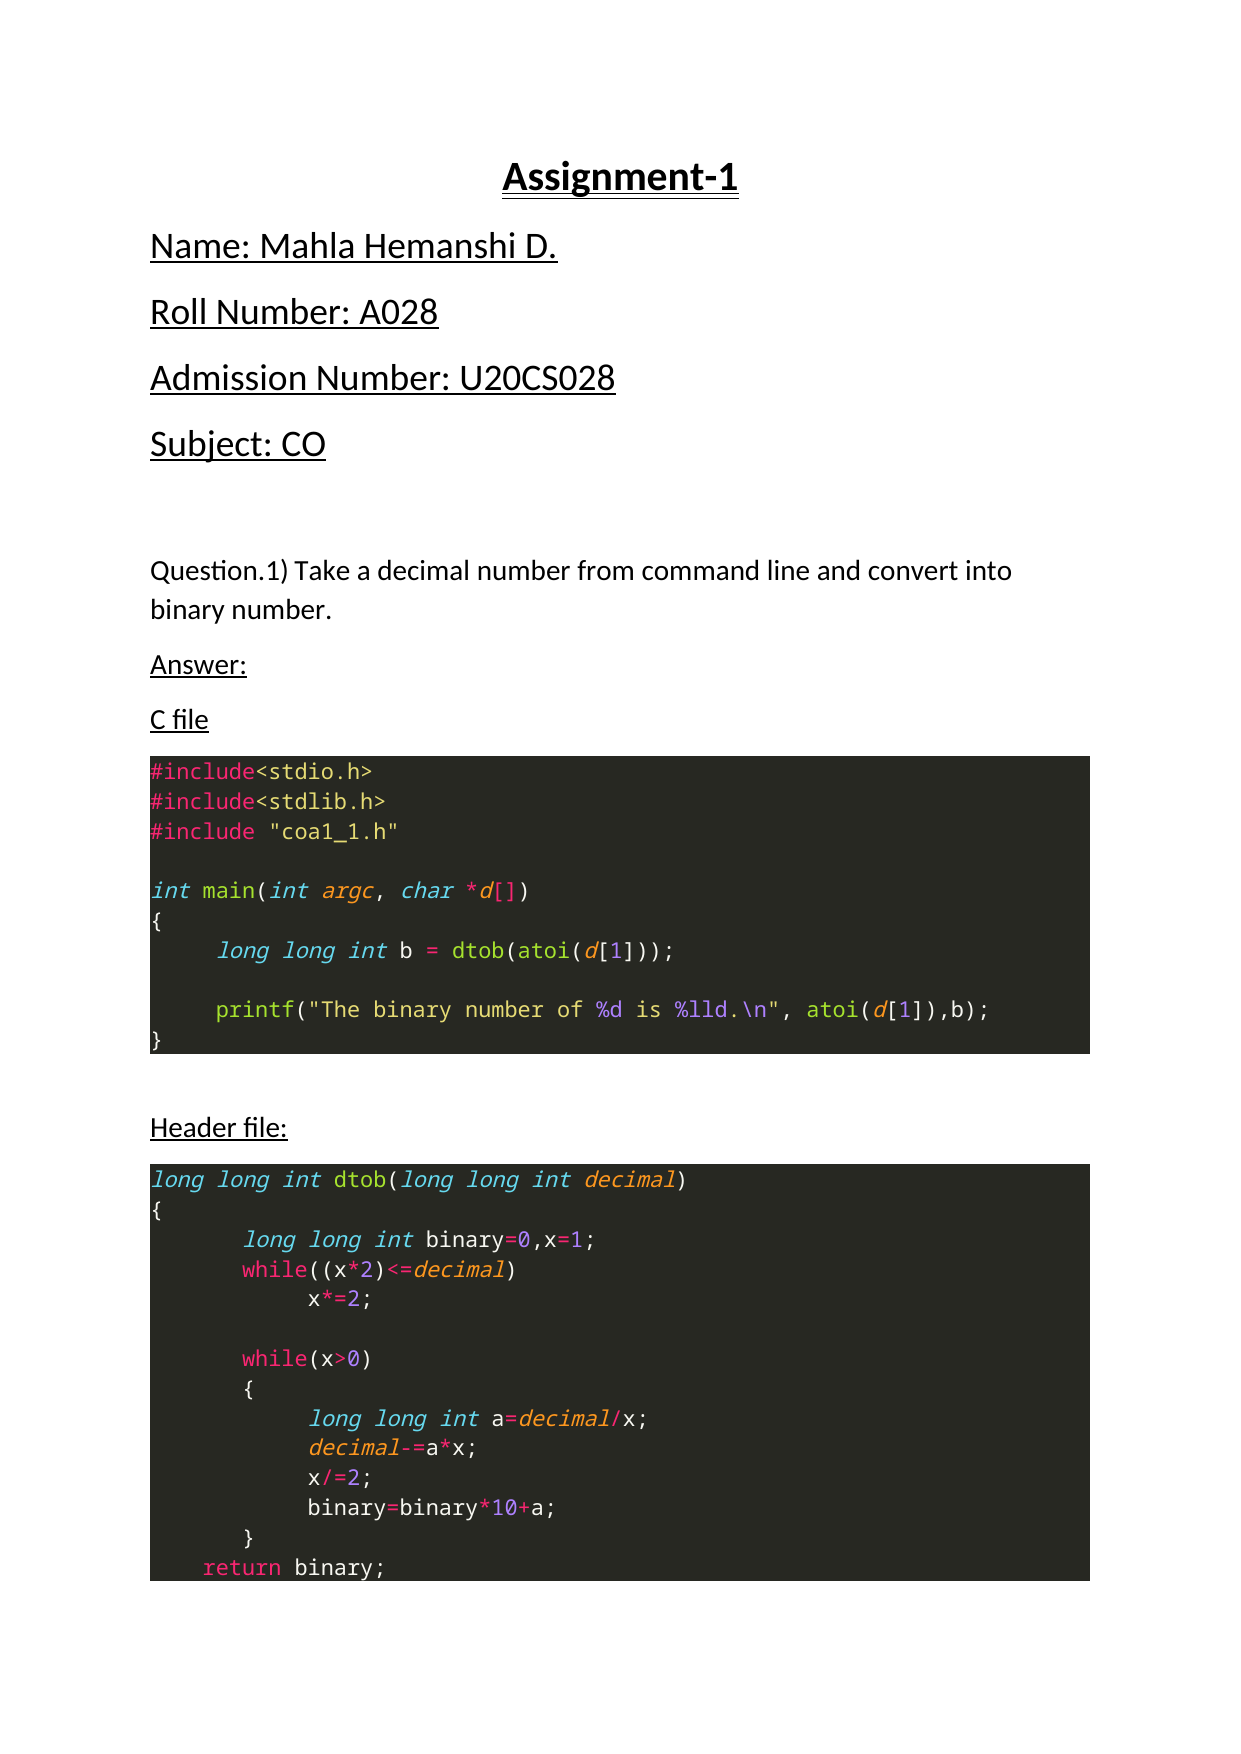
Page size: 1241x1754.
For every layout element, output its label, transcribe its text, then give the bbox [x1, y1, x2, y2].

text Question.1) Take a decimal number from command line and convert into binary number. [150, 552, 1090, 626]
text binary=binary*10+a; [150, 1492, 1090, 1522]
text decimal-=a*x; [150, 1432, 1090, 1462]
text while((x*2)<=decimal) [150, 1253, 1090, 1283]
text Header file: [150, 1109, 1090, 1145]
text Roll Number: A028 [150, 288, 1090, 333]
text { [150, 905, 1090, 935]
text long long int dtob(long long int decimal) [150, 1164, 1090, 1194]
text x*=2; [150, 1283, 1090, 1313]
text printf("The binary number of %d is %lld.\n", atoi(d[1]),b); [150, 994, 1090, 1024]
text long long int a=decimal/x; [150, 1402, 1090, 1432]
text return binary; [150, 1551, 1090, 1581]
text Admission Number: U20CS028 [150, 354, 1090, 400]
text Assignment-1 [150, 150, 1090, 201]
text Name: Mahla Hemanshi D. [150, 222, 1090, 267]
text Subject: CO [150, 420, 1090, 466]
text C file [150, 701, 1090, 737]
text } [150, 1522, 1090, 1551]
text #include<stdlib.h> [150, 786, 1090, 816]
text int main(int argc, char *d[]) [150, 875, 1090, 905]
text { [150, 1194, 1090, 1224]
text } [150, 1024, 1090, 1054]
text x/=2; [150, 1462, 1090, 1492]
text { [150, 1373, 1090, 1402]
text #include "coa1_1.h" [150, 816, 1090, 845]
text Answer: [150, 646, 1090, 681]
text long long int binary=0,x=1; [150, 1224, 1090, 1253]
text long long int b = dtob(atoi(d[1])); [150, 935, 1090, 964]
text while(x>0) [150, 1343, 1090, 1373]
text #include<stdio.h> [150, 756, 1090, 786]
